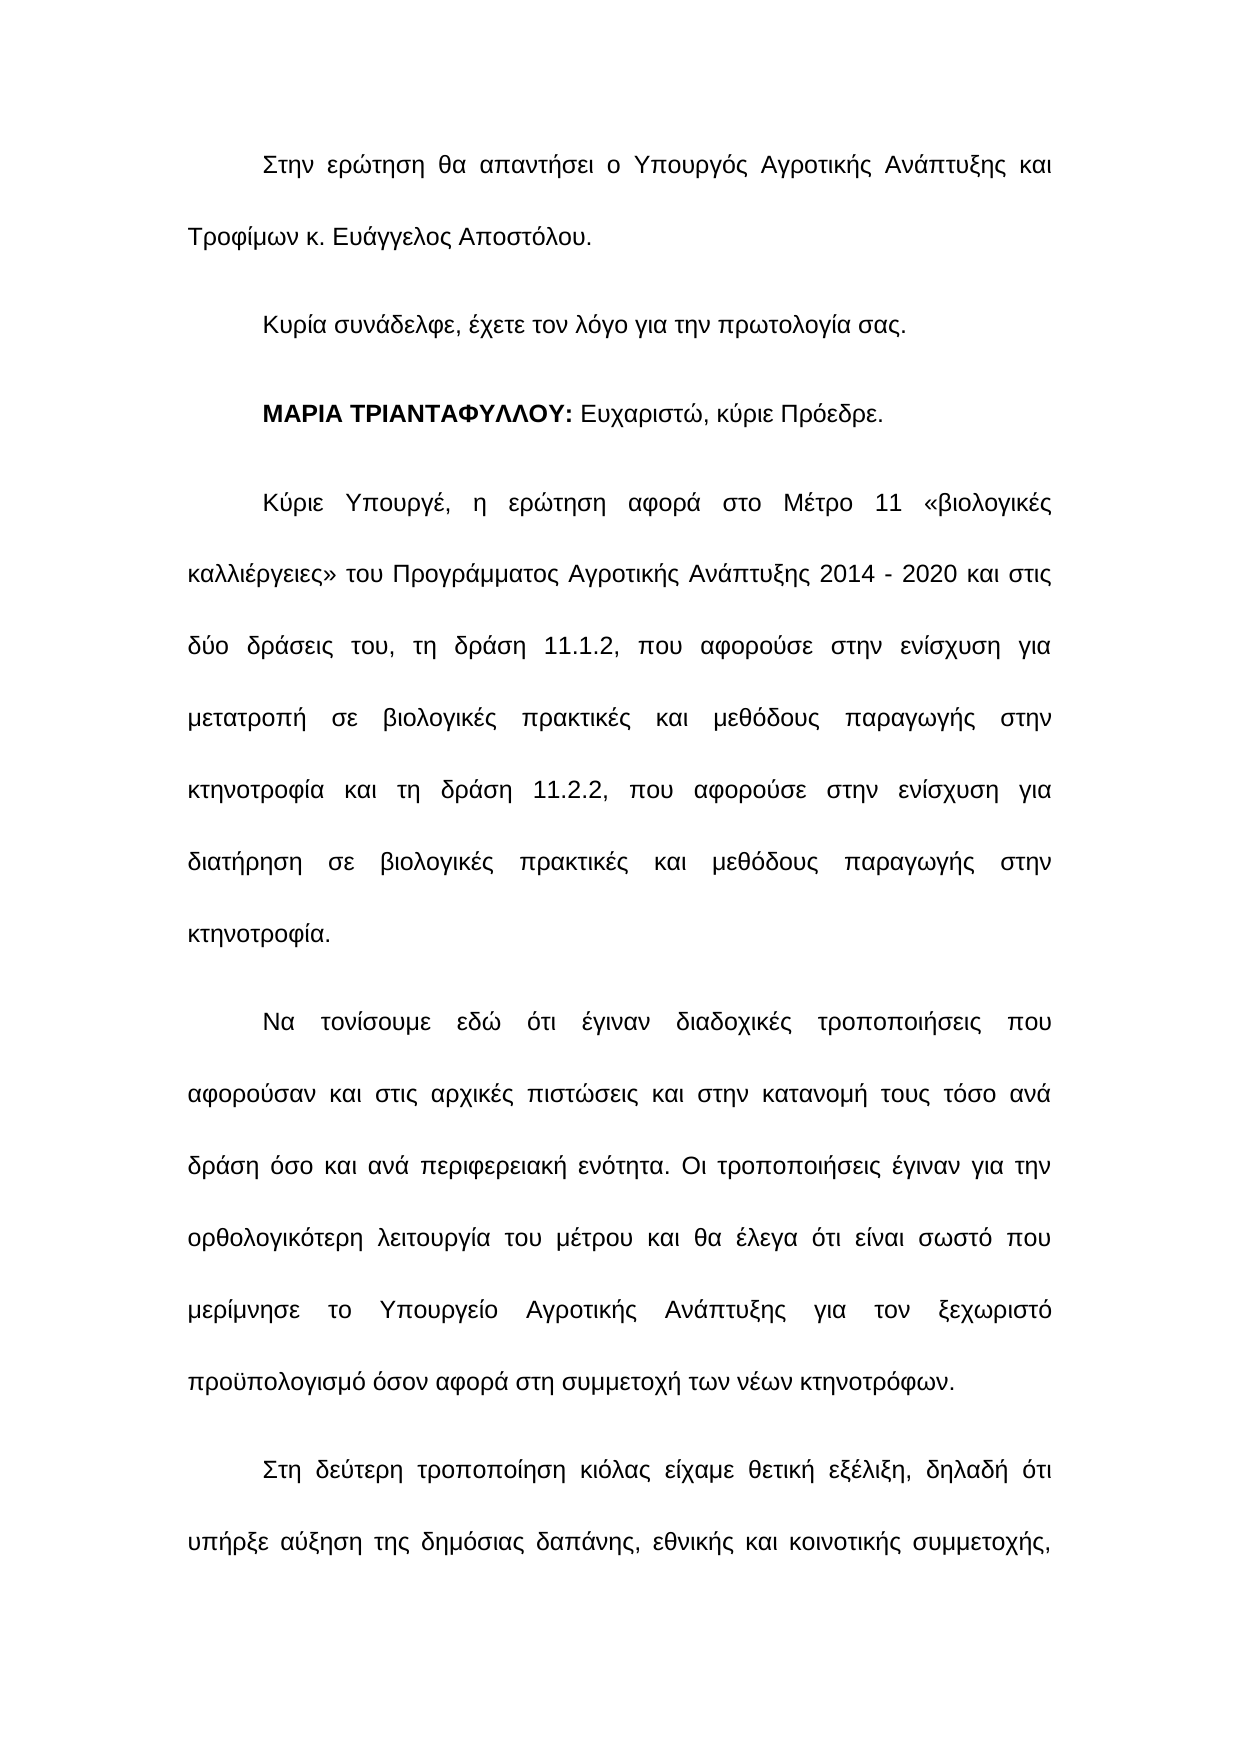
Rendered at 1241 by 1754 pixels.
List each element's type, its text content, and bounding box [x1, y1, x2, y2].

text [187, 1455, 1053, 1556]
text Στην ερώτηση θα απαντήσει ο Υπουργός Αγροτικής Ανάπτυξης και Τροφίμων κ. Ευάγγελος Αποστόλου. [187, 150, 1053, 251]
text ΜΑΡΙΑ ΤΡΙΑΝΤΑΦΥΛΛΟΥ: Ευχαριστώ, κύριε Πρόεδρε. [187, 399, 1053, 428]
text Κύριε Υπουργέ, η ερώτηση αφορά στο Μέτρο 11 «βιολογικές καλλιέργειες» του Προγράμματος Αγροτικής Ανάπτυξης 2014 - 2020 και στις δύο δράσεις του, τη δράση 11.1.2, που αφορούσε στην ενίσχυση για μετατροπή σε βιολογικές πρακτικές και μεθόδους παραγωγής στην κτηνοτροφία και τη δράση 11.2.2, που αφορούσε στην ενίσχυση για διατήρηση σε βιολογικές πρακτικές και μεθόδους παραγωγής στην κτηνοτροφία. [187, 487, 1053, 947]
text Κυρία συνάδελφε, έχετε τον λόγο για την πρωτολογία σας. [187, 310, 1053, 339]
text Να τονίσουμε εδώ ότι έγιναν διαδοχικές τροποποιήσεις που αφορούσαν και στις αρχικές πιστώσεις και στην κατανομή τους τόσο ανά δράση όσο και ανά περιφερειακή ενότητα. Οι τροποποιήσεις έγιναν για την ορθολογικότερη λειτουργία του μέτρου και θα έλεγα ότι είναι σωστό που μερίμνησε το Υπουργείο Αγροτικής Ανάπτυξης για τον ξεχωριστό προϋπολογισμό όσον αφορά στη συμμετοχή των νέων κτηνοτρόφων. [187, 1007, 1053, 1395]
